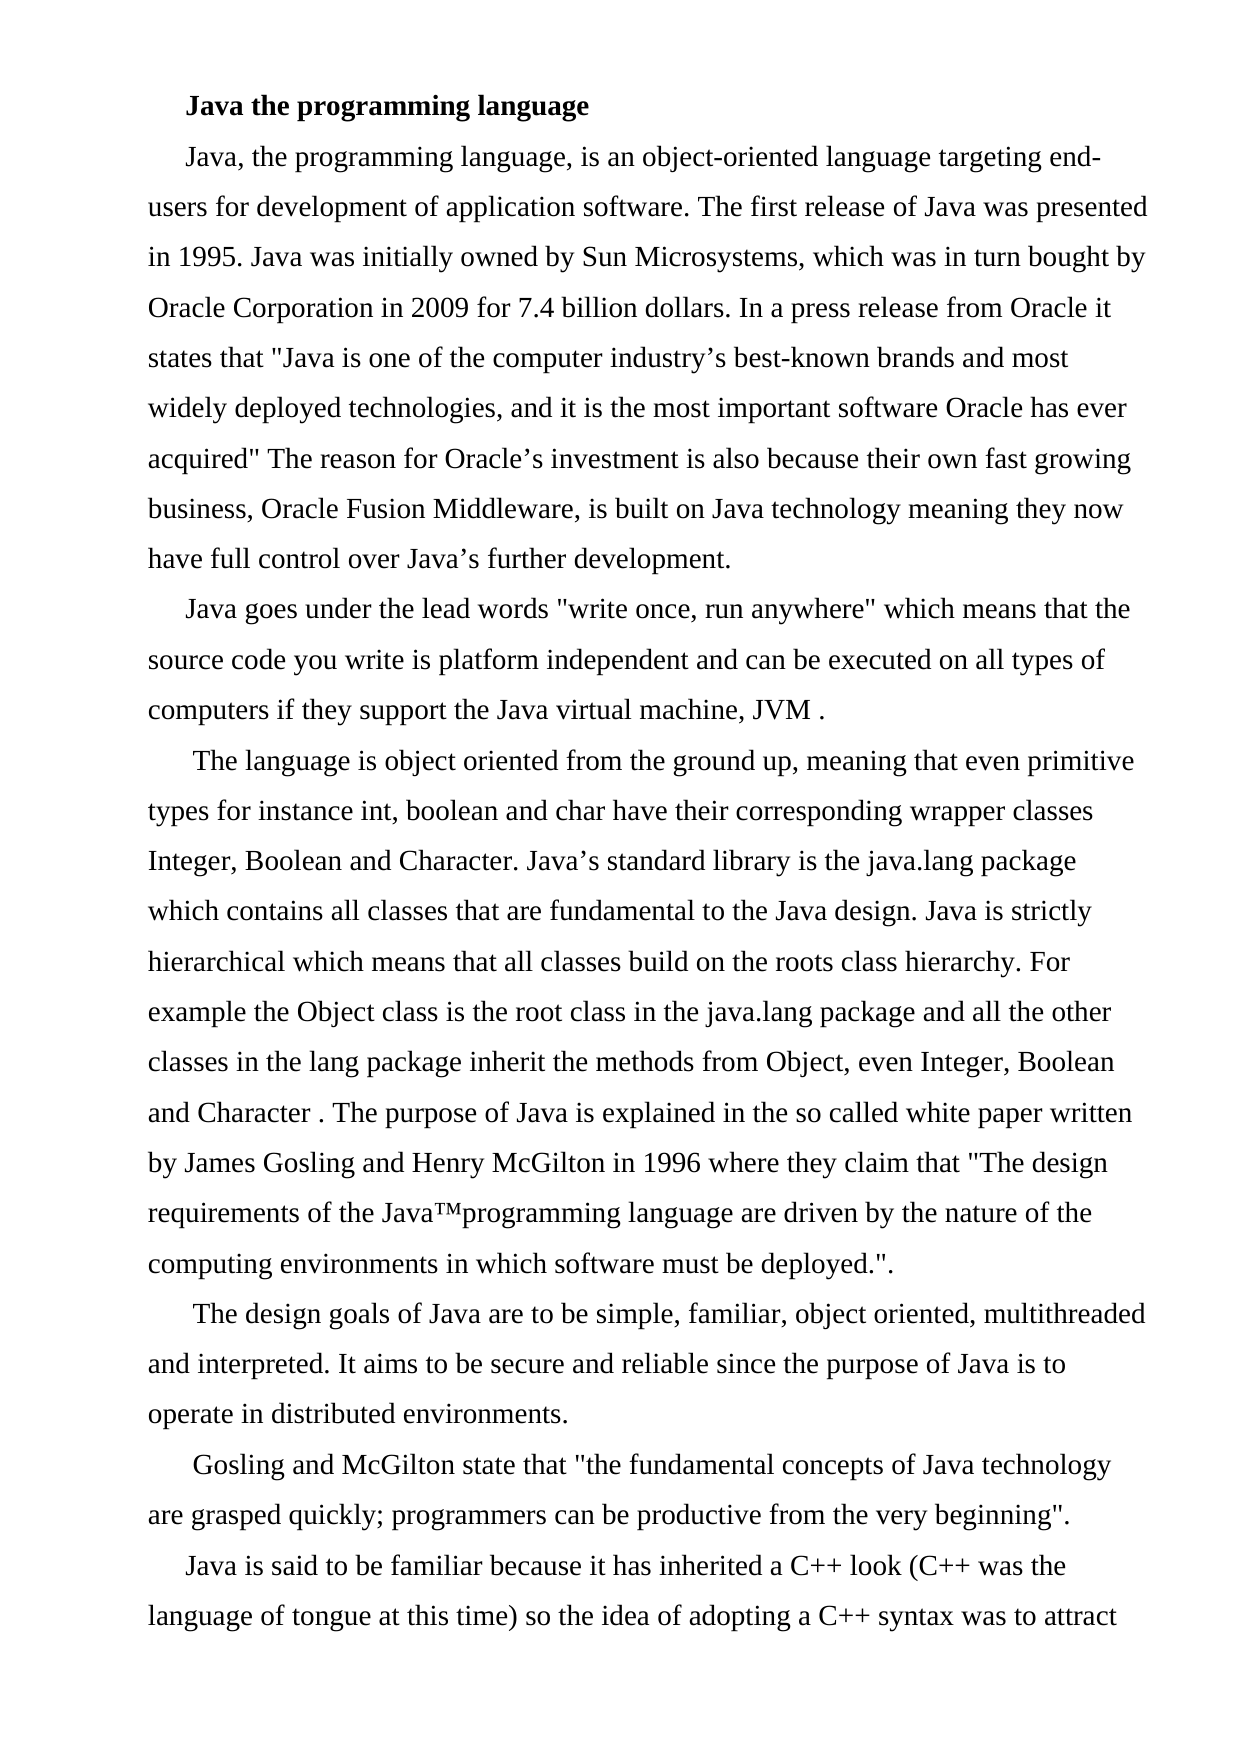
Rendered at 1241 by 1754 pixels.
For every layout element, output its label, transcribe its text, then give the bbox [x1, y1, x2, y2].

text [148, 1548, 1152, 1631]
text Java, the programming language, is an object-oriented language targeting end-users for development of application software. The first release of Java was presented in 1995. Java was initially owned by Sun Microsystems, which was in turn bought by Oracle Corporation in 2009 for 7.4 billion dollars. In a press release from Oracle it states that "Java is one of the computer industry’s best-known brands and most widely deployed technologies, and it is the most important software Oracle has ever acquired" The reason for Oracle’s investment is also because their own fast growing business, Oracle Fusion Middleware, is built on Java technology meaning they now have full control over Java’s further development. [148, 139, 1152, 575]
text Gosling and McGilton state that "the fundamental concepts of Java technology are grasped quickly; programmers can be productive from the very beginning". [148, 1447, 1152, 1531]
text The language is object oriented from the ground up, meaning that even primitive types for instance int, boolean and char have their corresponding wrapper classes Integer, Boolean and Character. Java’s standard library is the java.lang package which contains all classes that are fundamental to the Java design. Java is strictly hierarchical which means that all classes build on the roots class hierarchy. For example the Object class is the root class in the java.lang package and all the other classes in the lang package inherit the methods from Object, even Integer, Boolean and Character . The purpose of Java is explained in the so called white paper written by James Gosling and Henry McGilton in 1996 where they claim that "The design requirements of the Java™programming language are driven by the nature of the computing environments in which software must be deployed.". [148, 743, 1152, 1279]
text Java the programming language [148, 88, 1152, 122]
text The design goals of Java are to be simple, familiar, object oriented, multithreaded and interpreted. It aims to be secure and reliable since the purpose of Java is to operate in distributed environments. [148, 1296, 1152, 1430]
text Java goes under the lead words "write once, run anywhere" which means that the source code you write is platform independent and can be executed on all types of computers if they support the Java virtual machine, JVM . [148, 592, 1152, 726]
